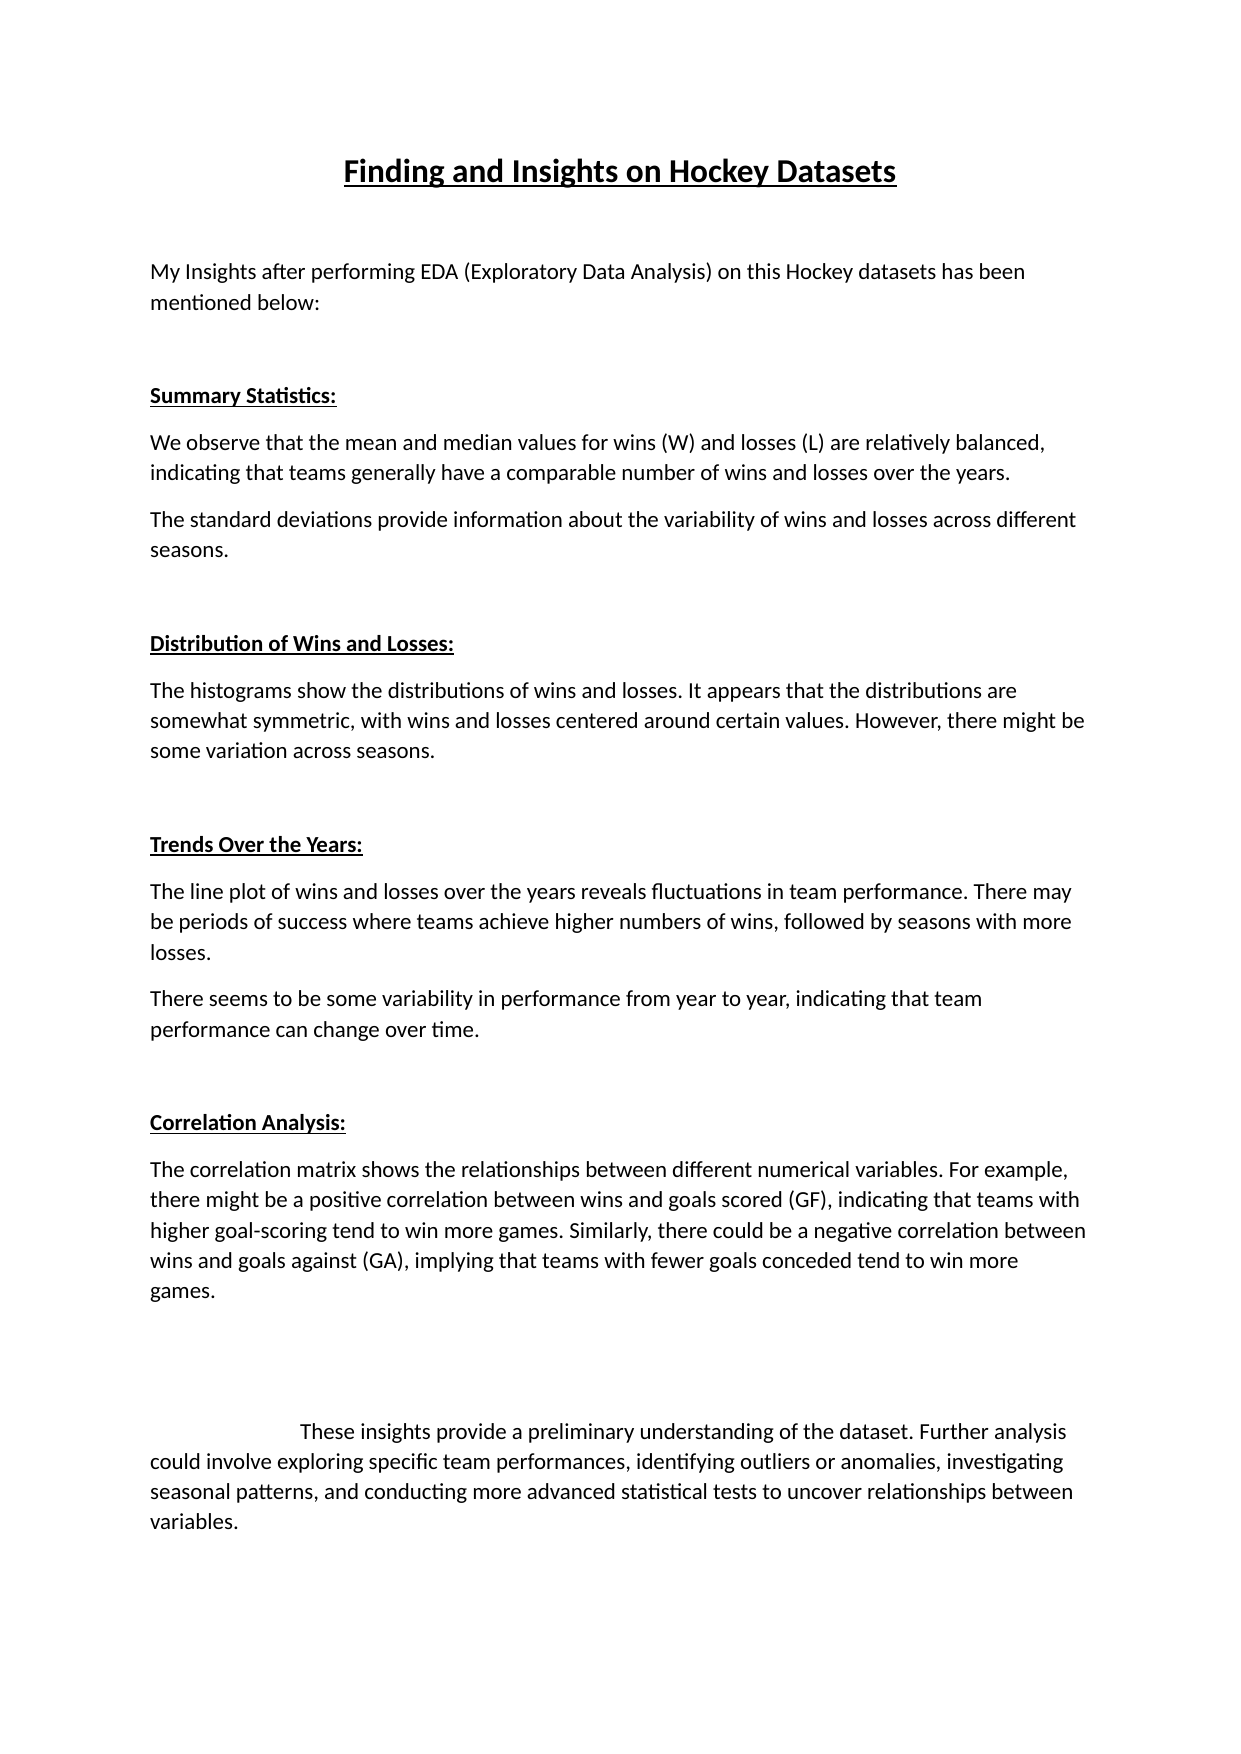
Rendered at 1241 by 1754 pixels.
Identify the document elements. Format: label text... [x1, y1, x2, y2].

text Finding and Insights on Hockey Datasets [150, 150, 1090, 191]
text These insights provide a preliminary understanding of the dataset. Further analysis could involve exploring specific team performances, identifying outliers or anomalies, investigating seasonal patterns, and conducting more advanced statistical tests to uncover relationships between variables. [150, 1417, 1090, 1536]
text There seems to be some variability in performance from year to year, indicating that team performance can change over time. [150, 984, 1090, 1043]
text The standard deviations provide information about the variability of wins and losses across different seasons. [150, 505, 1090, 564]
text The histograms show the distributions of wins and losses. It appears that the distributions are somewhat symmetric, with wins and losses centered around certain values. However, there might be some variation across seasons. [150, 676, 1090, 765]
text We observe that the mean and median values for wins (W) and losses (L) are relatively balanced, indicating that teams generally have a comparable number of wins and losses over the years. [150, 428, 1090, 487]
text The correlation matrix shows the relationships between different numerical variables. For example, there might be a positive correlation between wins and goals scored (GF), indicating that teams with higher goal-scoring tend to win more games. Similarly, there could be a negative correlation between wins and goals against (GA), implying that teams with fewer goals conceded tend to win more games. [150, 1155, 1090, 1304]
text My Insights after performing EDA (Exploratory Data Analysis) on this Hockey datasets has been mentioned below: [150, 257, 1090, 316]
text Correlation Analysis: [150, 1108, 1090, 1137]
text The line plot of wins and losses over the years reveals fluctuations in team performance. There may be periods of success where teams achieve higher numbers of wins, followed by seasons with more losses. [150, 877, 1090, 966]
text Trends Over the Years: [150, 830, 1090, 858]
text Distribution of Wins and Losses: [150, 629, 1090, 657]
text Summary Statistics: [150, 381, 1090, 409]
